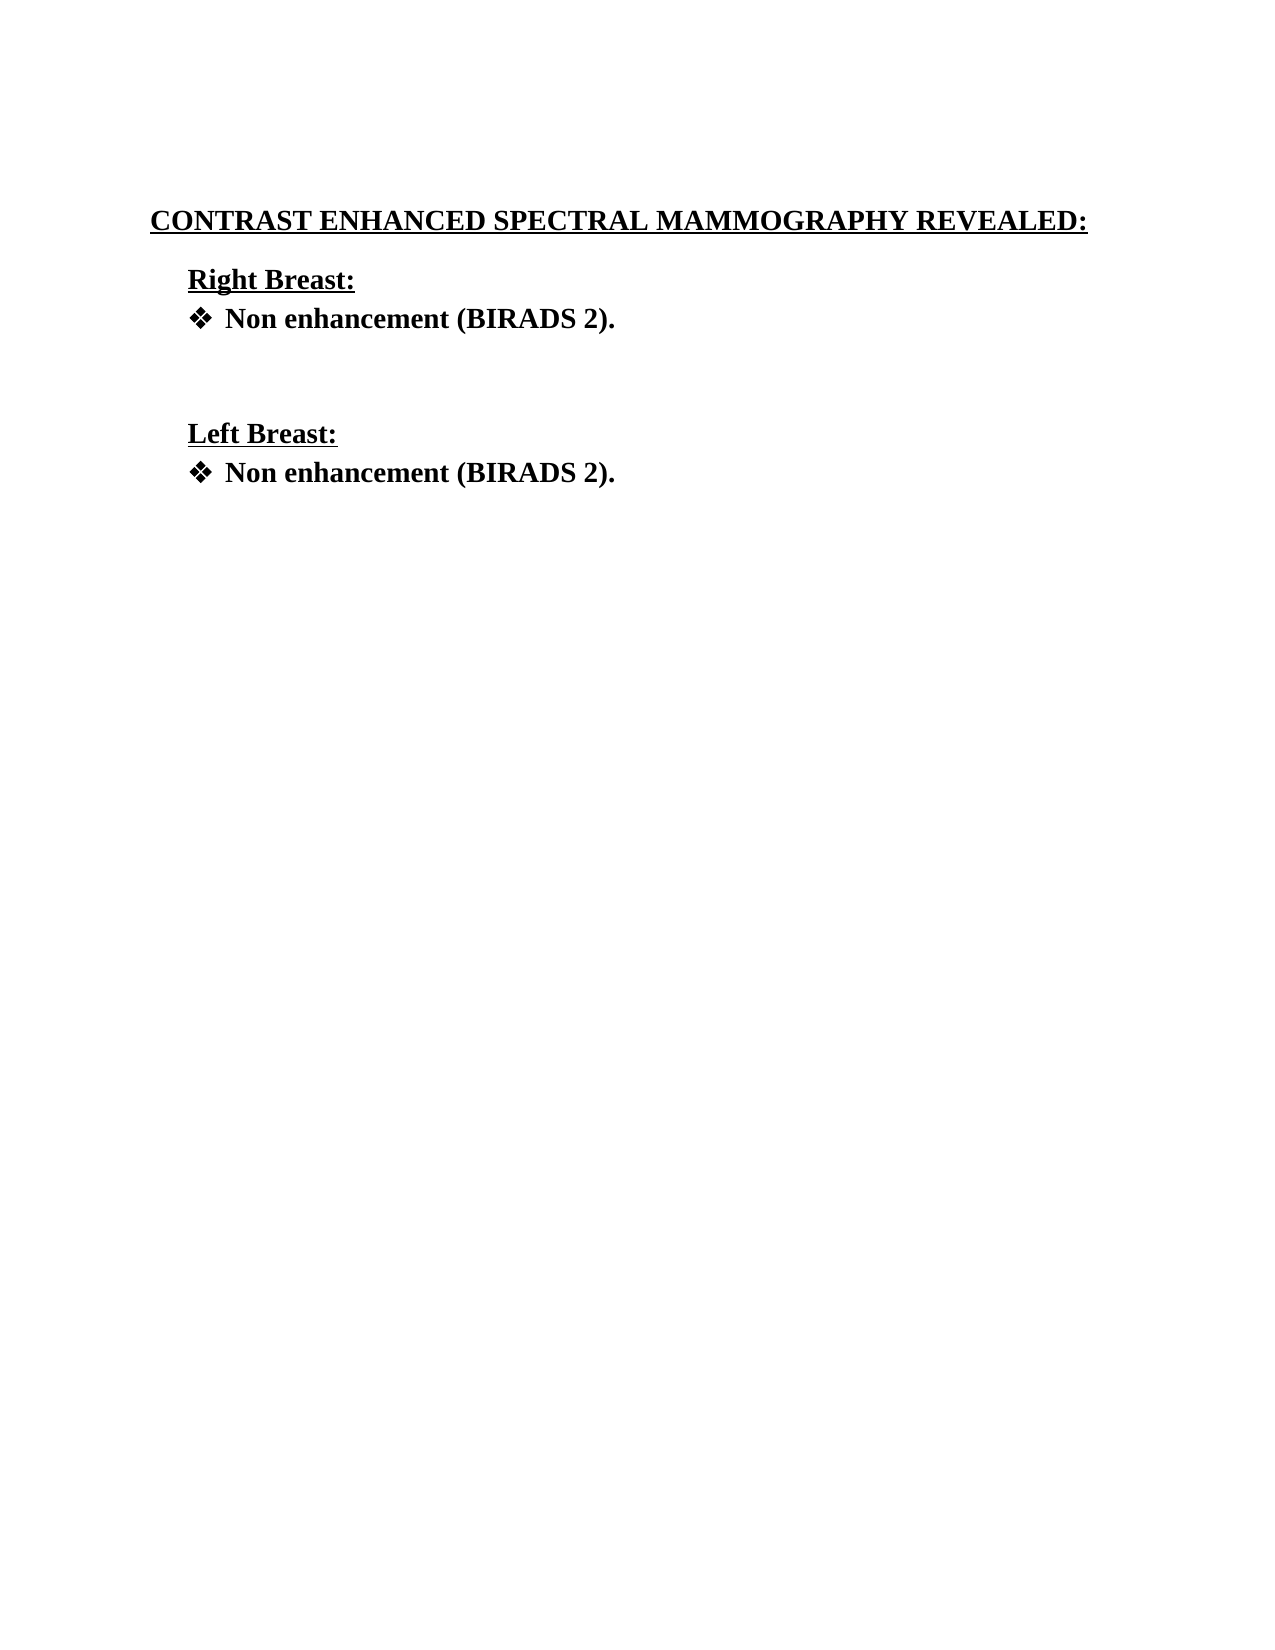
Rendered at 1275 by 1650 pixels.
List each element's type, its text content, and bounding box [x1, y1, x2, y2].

text Left Breast: [150, 417, 1122, 450]
list Non enhancement (BIRADS 2). [187, 301, 1125, 334]
text CONTRAST ENHANCED SPECTRAL MAMMOGRAPHY REVEALED: [150, 203, 1125, 237]
list Non enhancement (BIRADS 2). [187, 455, 1125, 489]
text Right Breast: [150, 262, 1122, 296]
